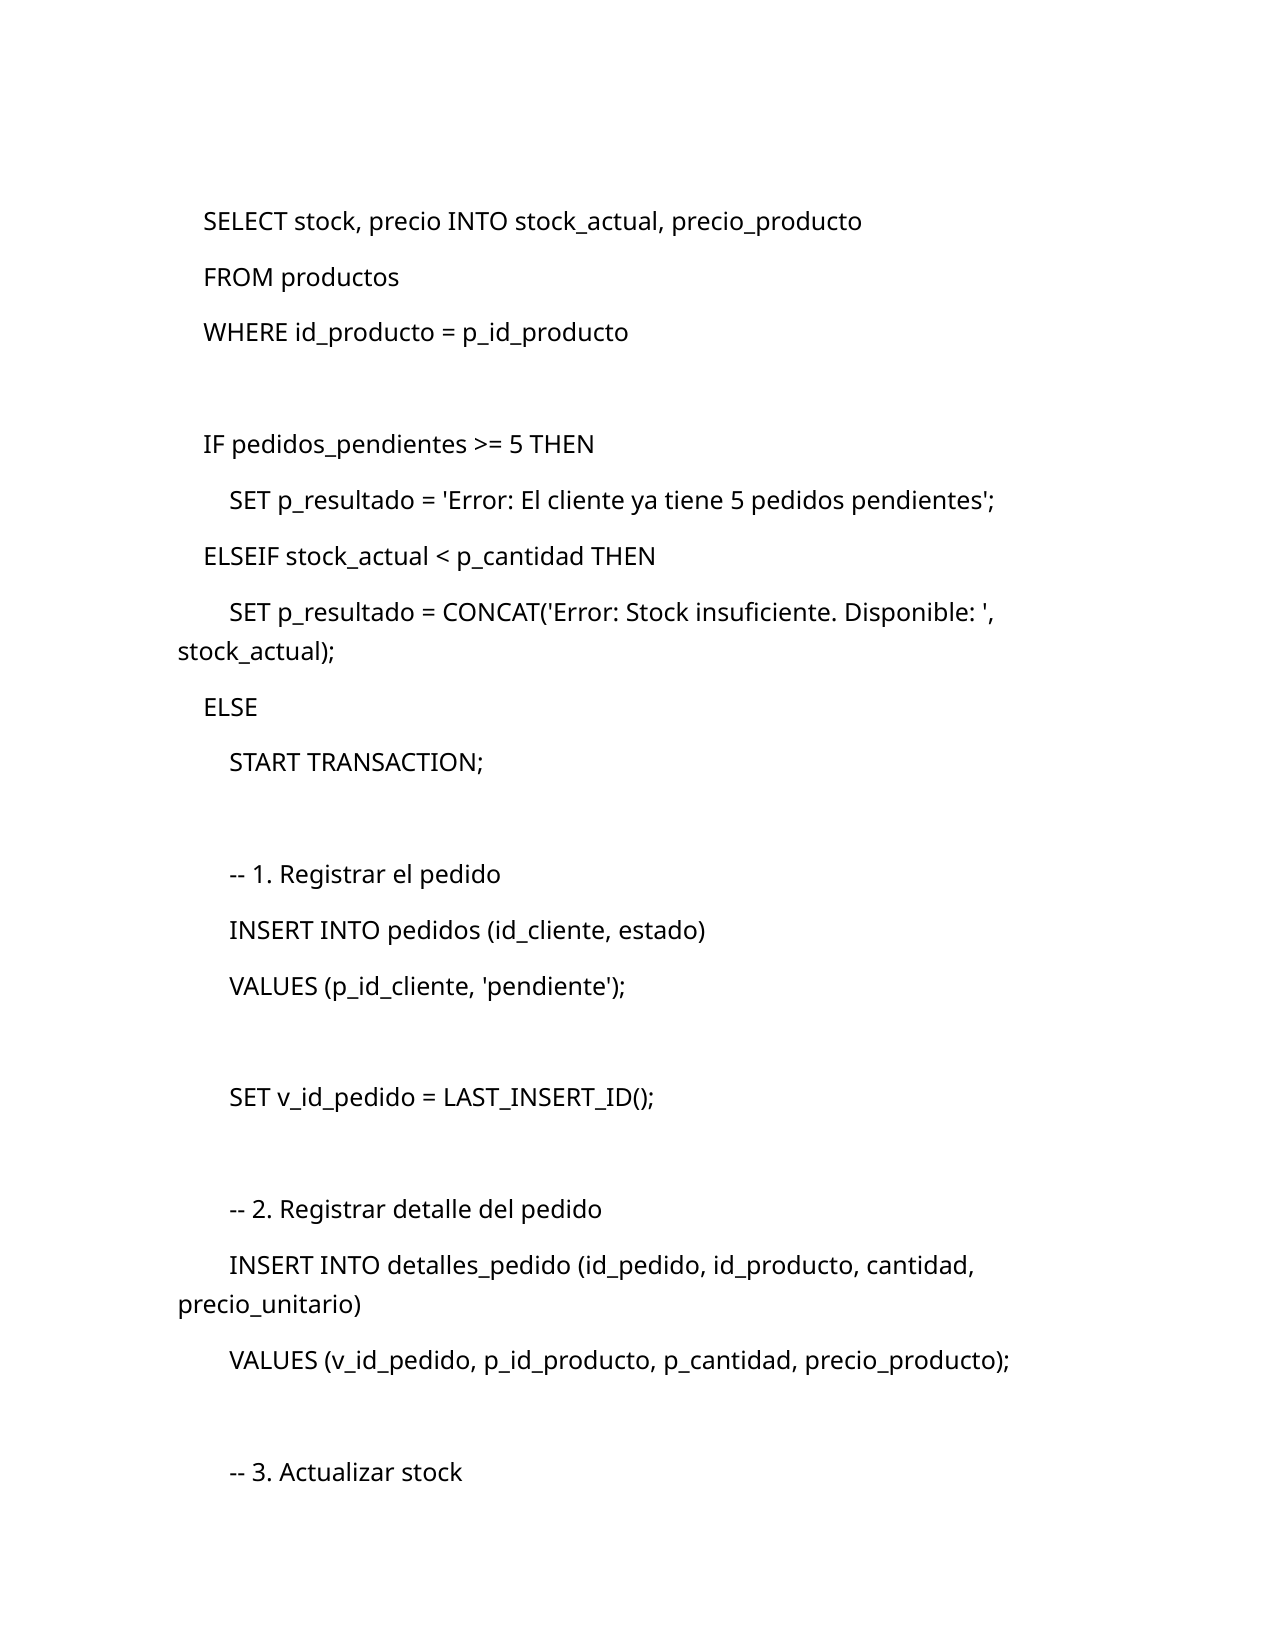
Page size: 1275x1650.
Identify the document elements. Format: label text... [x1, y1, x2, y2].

text ELSEIF stock_actual < p_cantidad THEN [177, 538, 1098, 572]
text SELECT stock, precio INTO stock_actual, precio_producto [177, 203, 1098, 237]
text SET p_resultado = CONCAT('Error: Stock insuficiente. Disponible: ', stock_actual); [177, 594, 1098, 667]
text ELSE [177, 689, 1098, 723]
text VALUES (v_id_pedido, p_id_producto, p_cantidad, precio_producto); [177, 1343, 1098, 1377]
text INSERT INTO pedidos (id_cliente, estado) [177, 913, 1098, 947]
text START TRANSACTION; [177, 745, 1098, 779]
text -- 1. Registrar el pedido [177, 857, 1098, 891]
text -- 3. Actualizar stock [177, 1454, 1098, 1488]
text SET v_id_pedido = LAST_INSERT_ID(); [177, 1080, 1098, 1114]
text VALUES (p_id_cliente, 'pendiente'); [177, 968, 1098, 1002]
text SET p_resultado = 'Error: El cliente ya tiene 5 pedidos pendientes'; [177, 483, 1098, 517]
text -- 2. Registrar detalle del pedido [177, 1192, 1098, 1226]
text FROM productos [177, 259, 1098, 293]
text INSERT INTO detalles_pedido (id_pedido, id_producto, cantidad, precio_unitario) [177, 1248, 1098, 1321]
text WHERE id_producto = p_id_producto [177, 315, 1098, 349]
text IF pedidos_pendientes >= 5 THEN [177, 427, 1098, 461]
